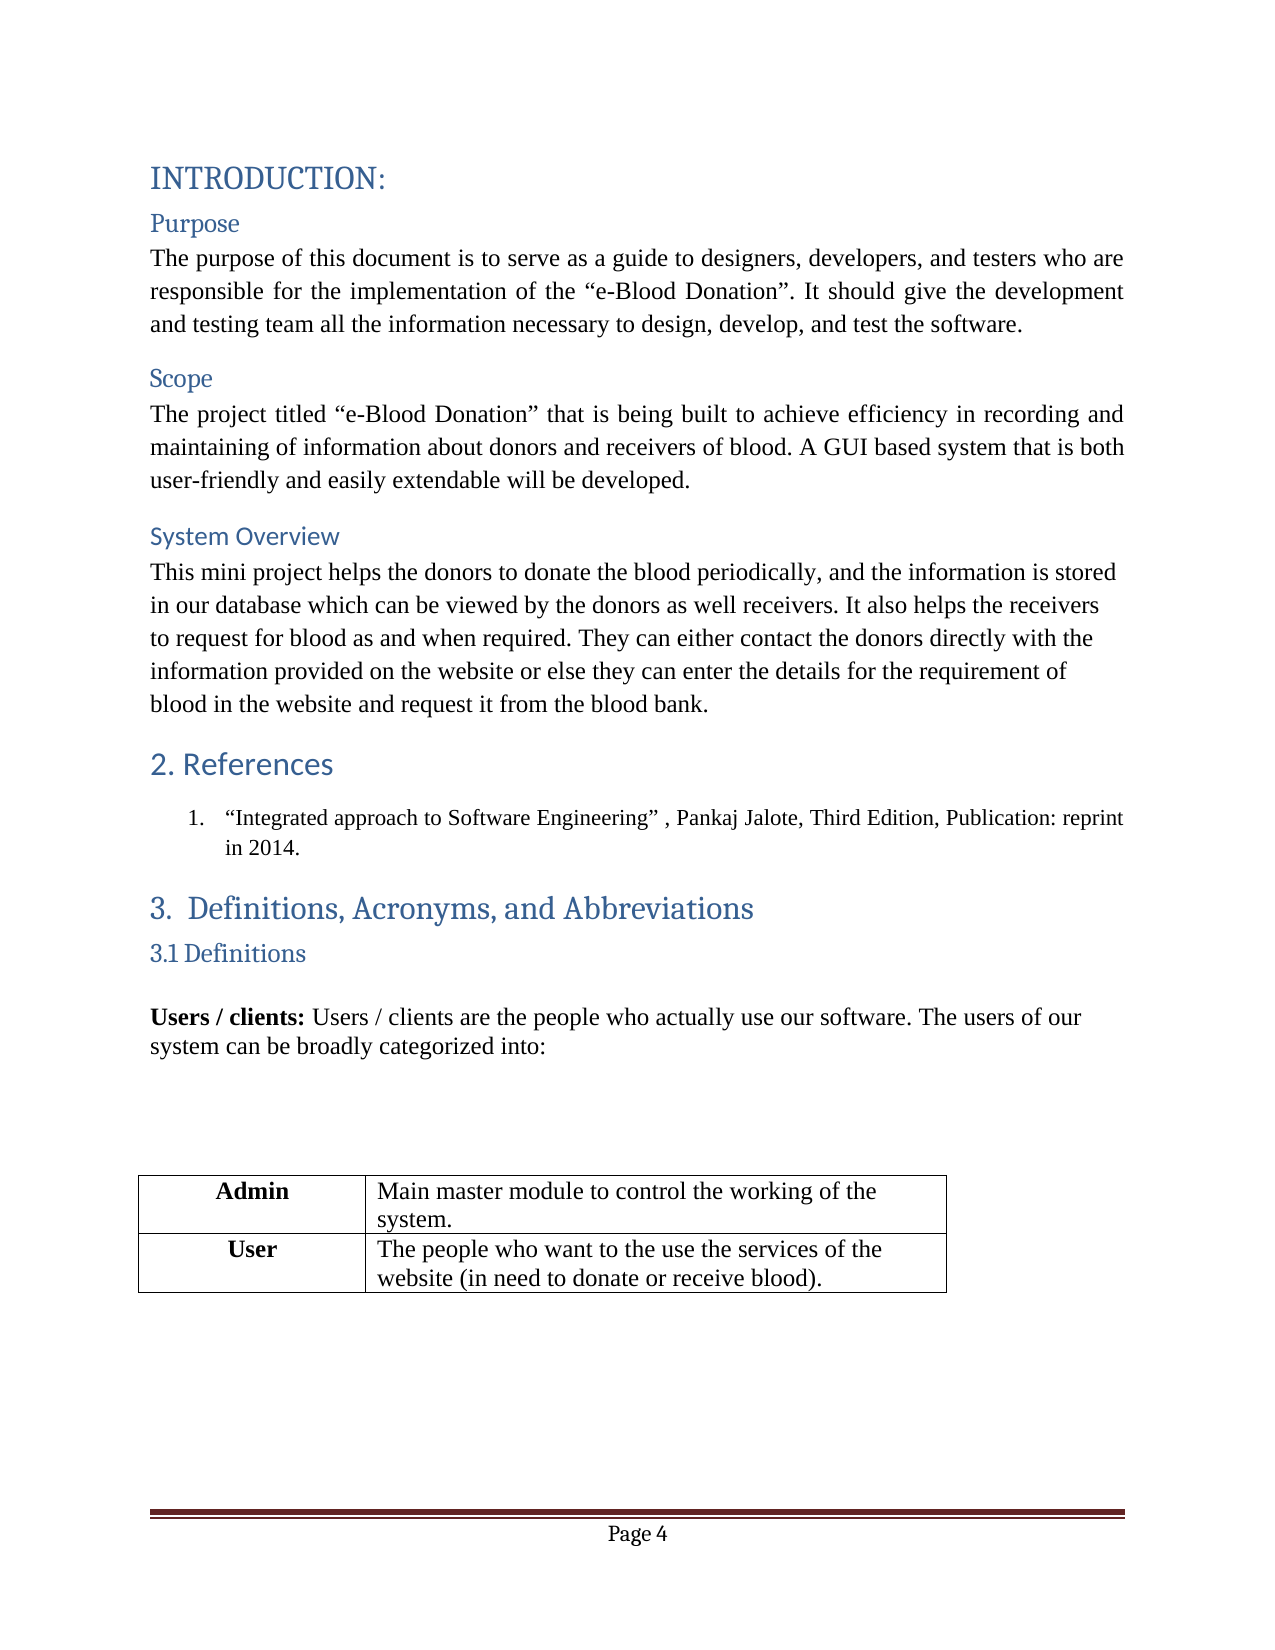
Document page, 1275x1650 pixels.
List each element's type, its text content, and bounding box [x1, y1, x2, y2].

table_cell The people who want to the use the services of the website (in need to donate or receive blood). [366, 1234, 946, 1292]
table_header Admin [139, 1176, 365, 1233]
text Users / clients: Users / clients are the people who actually use our software. The users of our system can be broadly categorized into: [150, 1002, 1125, 1060]
list “Integrated approach to Software Engineering” , Pankaj Jalote, Third Edition, Publication: reprint in 2014. [187, 804, 1125, 861]
subtitle INTRODUCTION: [150, 159, 1125, 198]
table_cell User [139, 1234, 365, 1292]
subtitle Scope [150, 363, 1125, 394]
subtitle 3.1 Definitions [150, 938, 1125, 969]
text This mini project helps the donors to donate the blood periodically, and the information is stored in our database which can be viewed by the donors as well receivers. It also helps the receivers to request for blood as and when required. They can either contact the donors directly with the information provided on the website or else they can enter the details for the requirement of blood in the website and request it from the blood bank. [150, 557, 1125, 718]
table_header Main master module to control the working of the system. [366, 1176, 946, 1233]
subtitle System Overview [150, 519, 1125, 552]
subtitle Definitions, Acronyms, and Abbreviations [150, 889, 1125, 928]
subtitle 2. References [150, 743, 1125, 783]
subtitle Purpose [150, 208, 1125, 239]
text The project titled “e-Blood Donation” that is being built to achieve efficiency in recording and maintaining of information about donors and receivers of blood. A GUI based system that is both user-friendly and easily extendable will be developed. [150, 399, 1125, 494]
text The purpose of this document is to serve as a guide to designers, developers, and testers who are responsible for the implementation of the “e-Blood Donation”. It should give the development and testing team all the information necessary to design, develop, and test the software. [150, 243, 1125, 338]
